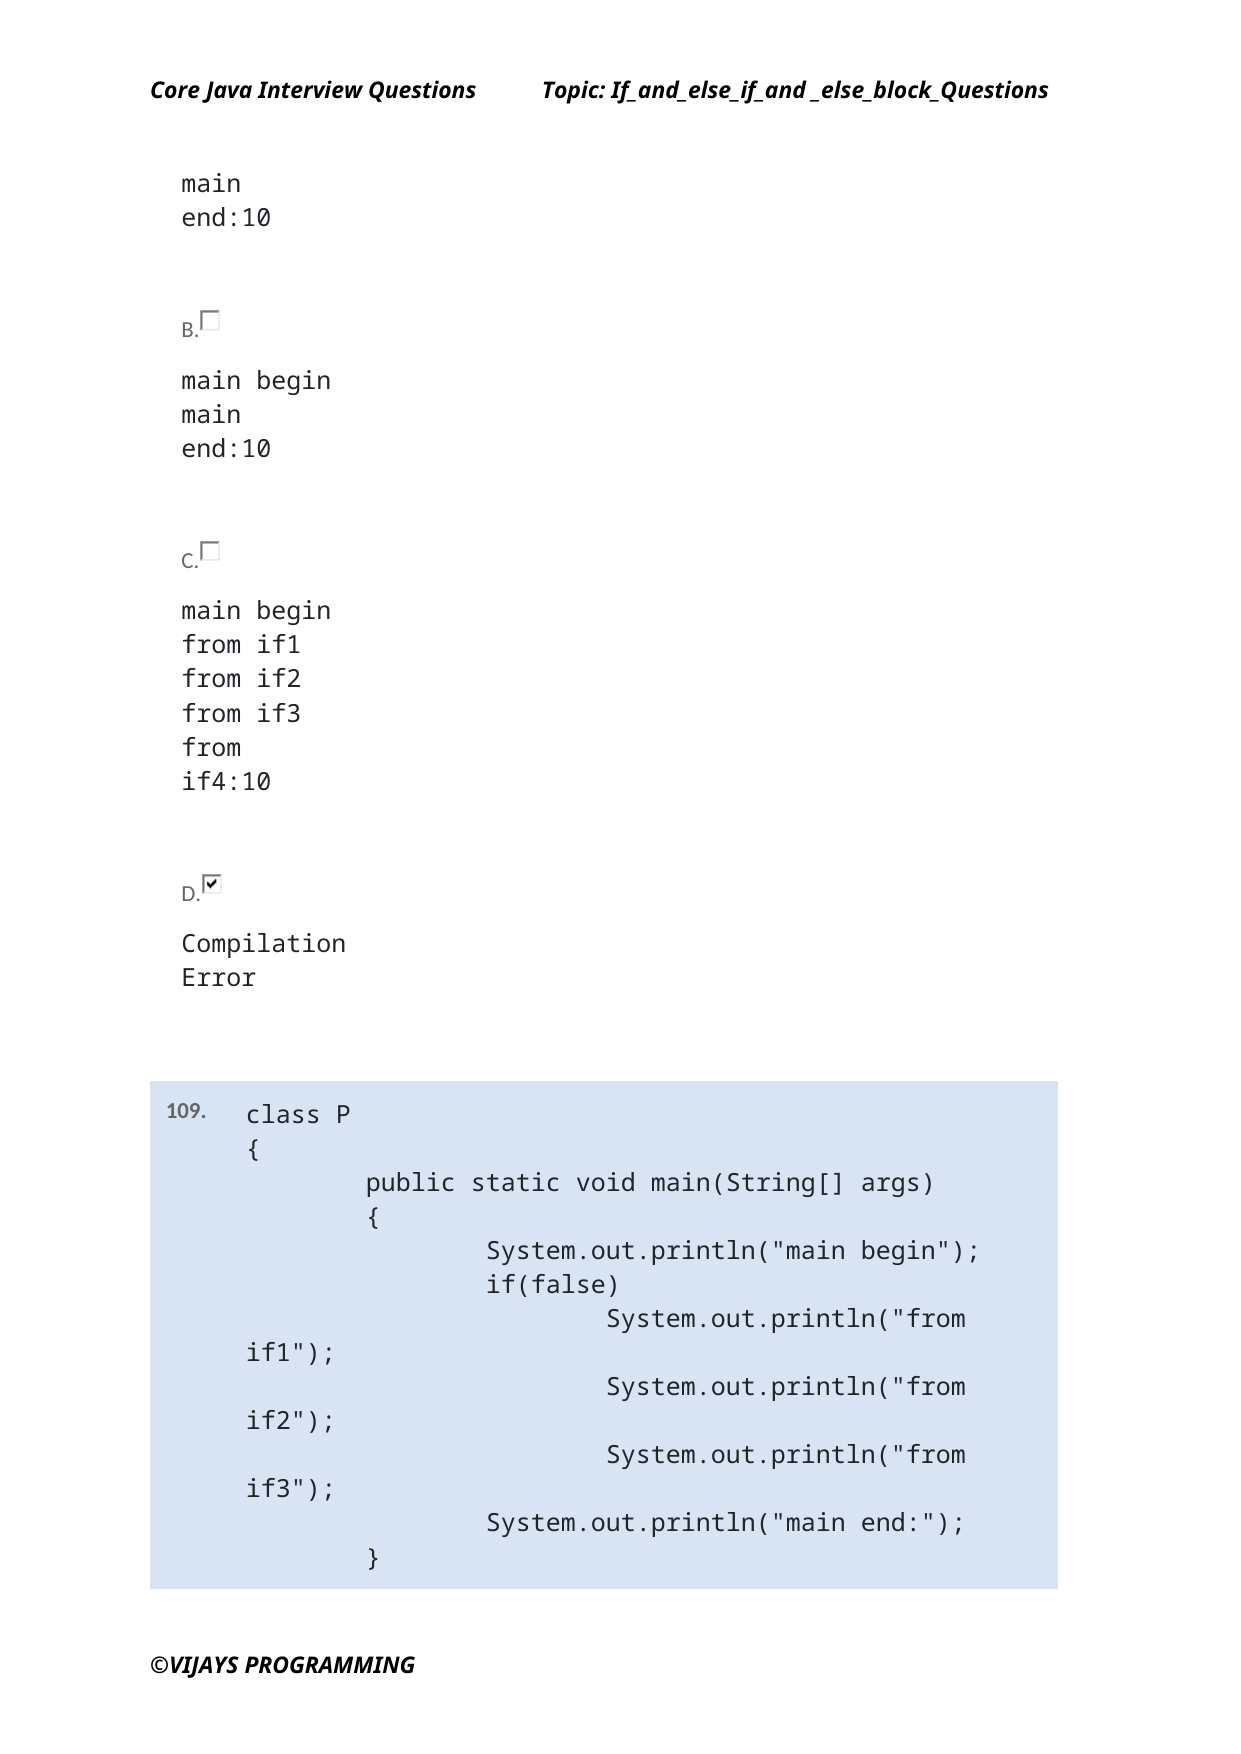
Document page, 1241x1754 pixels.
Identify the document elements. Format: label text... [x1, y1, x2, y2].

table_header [230, 1081, 1058, 1589]
table_cell [150, 150, 1090, 1081]
table_header 109. [150, 1081, 230, 1589]
